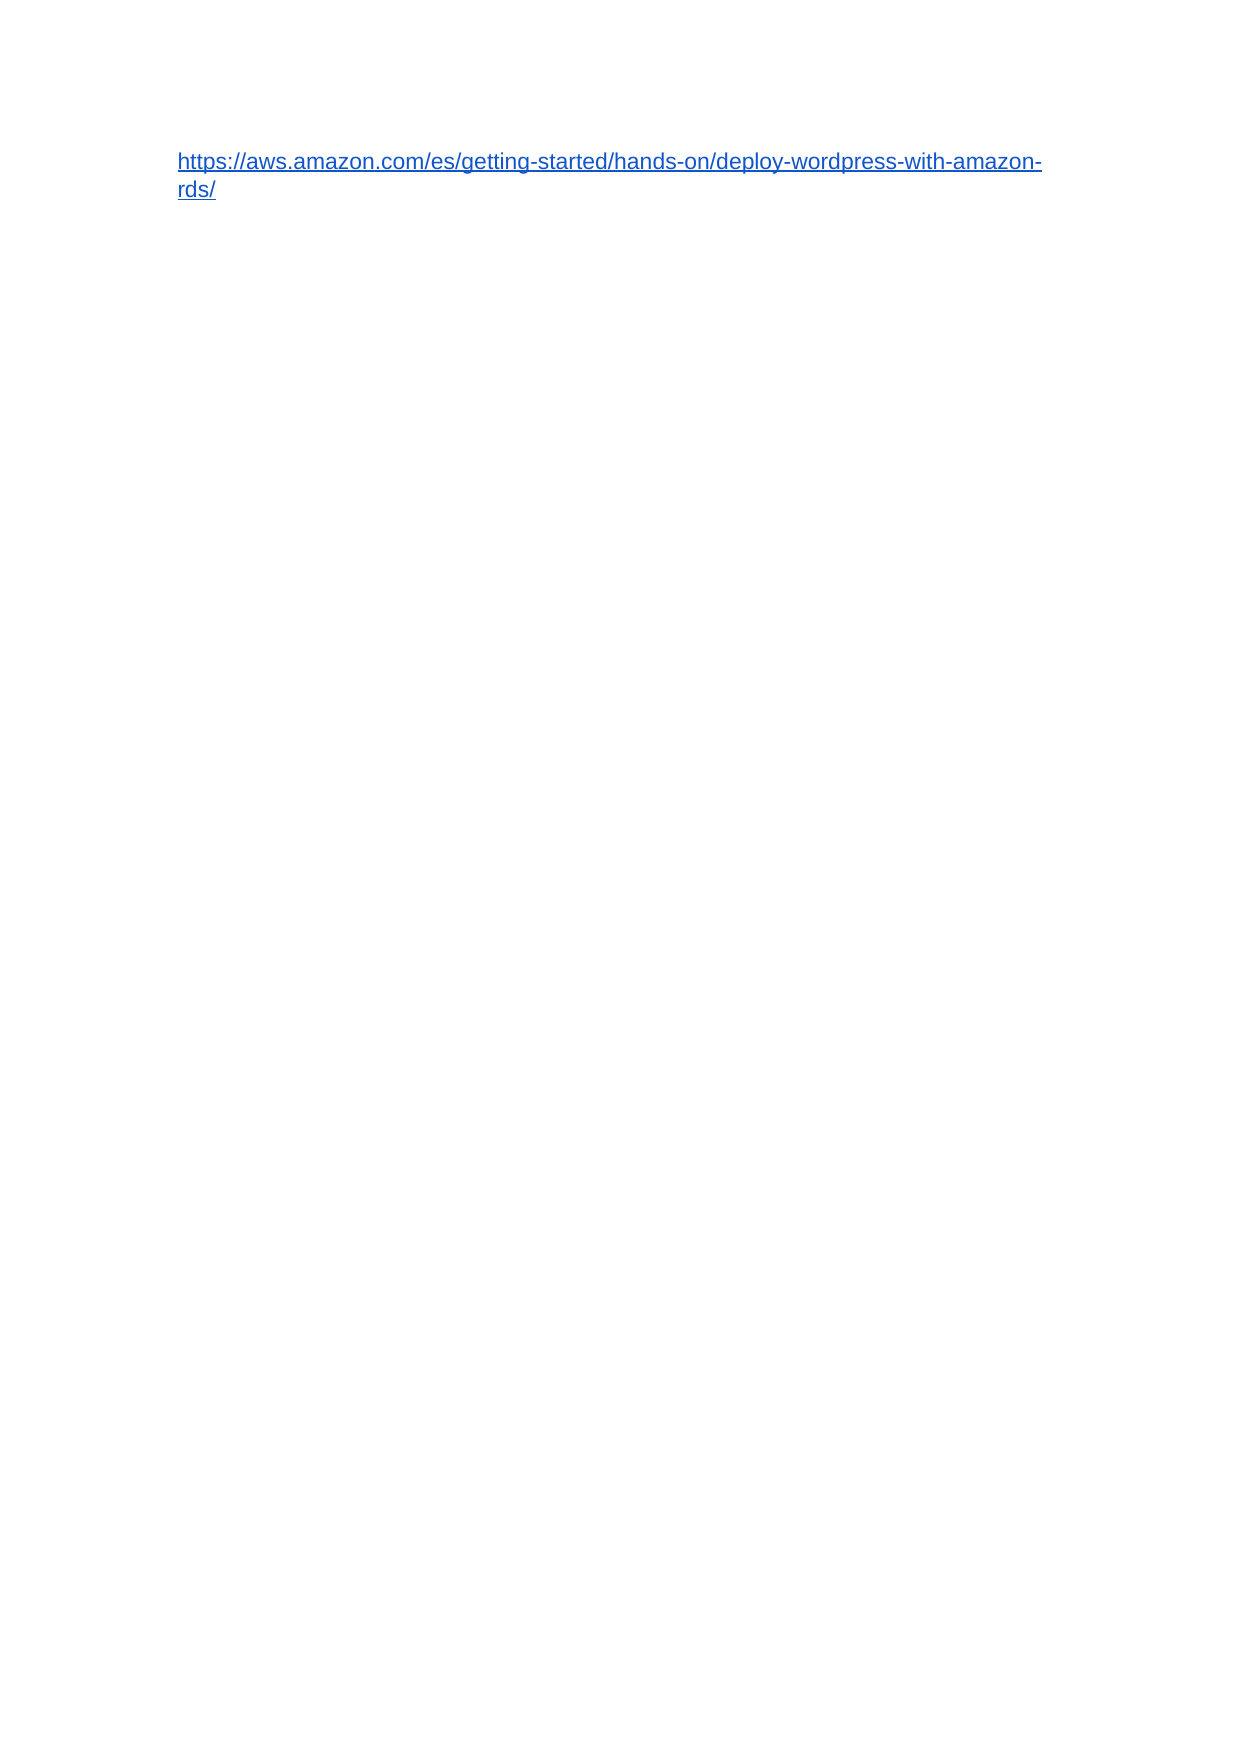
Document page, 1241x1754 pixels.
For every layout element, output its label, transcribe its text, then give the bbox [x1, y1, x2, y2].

text https://aws.amazon.com/es/getting-started/hands-on/deploy-wordpress-with-amazon-rds/ [177, 148, 1063, 202]
